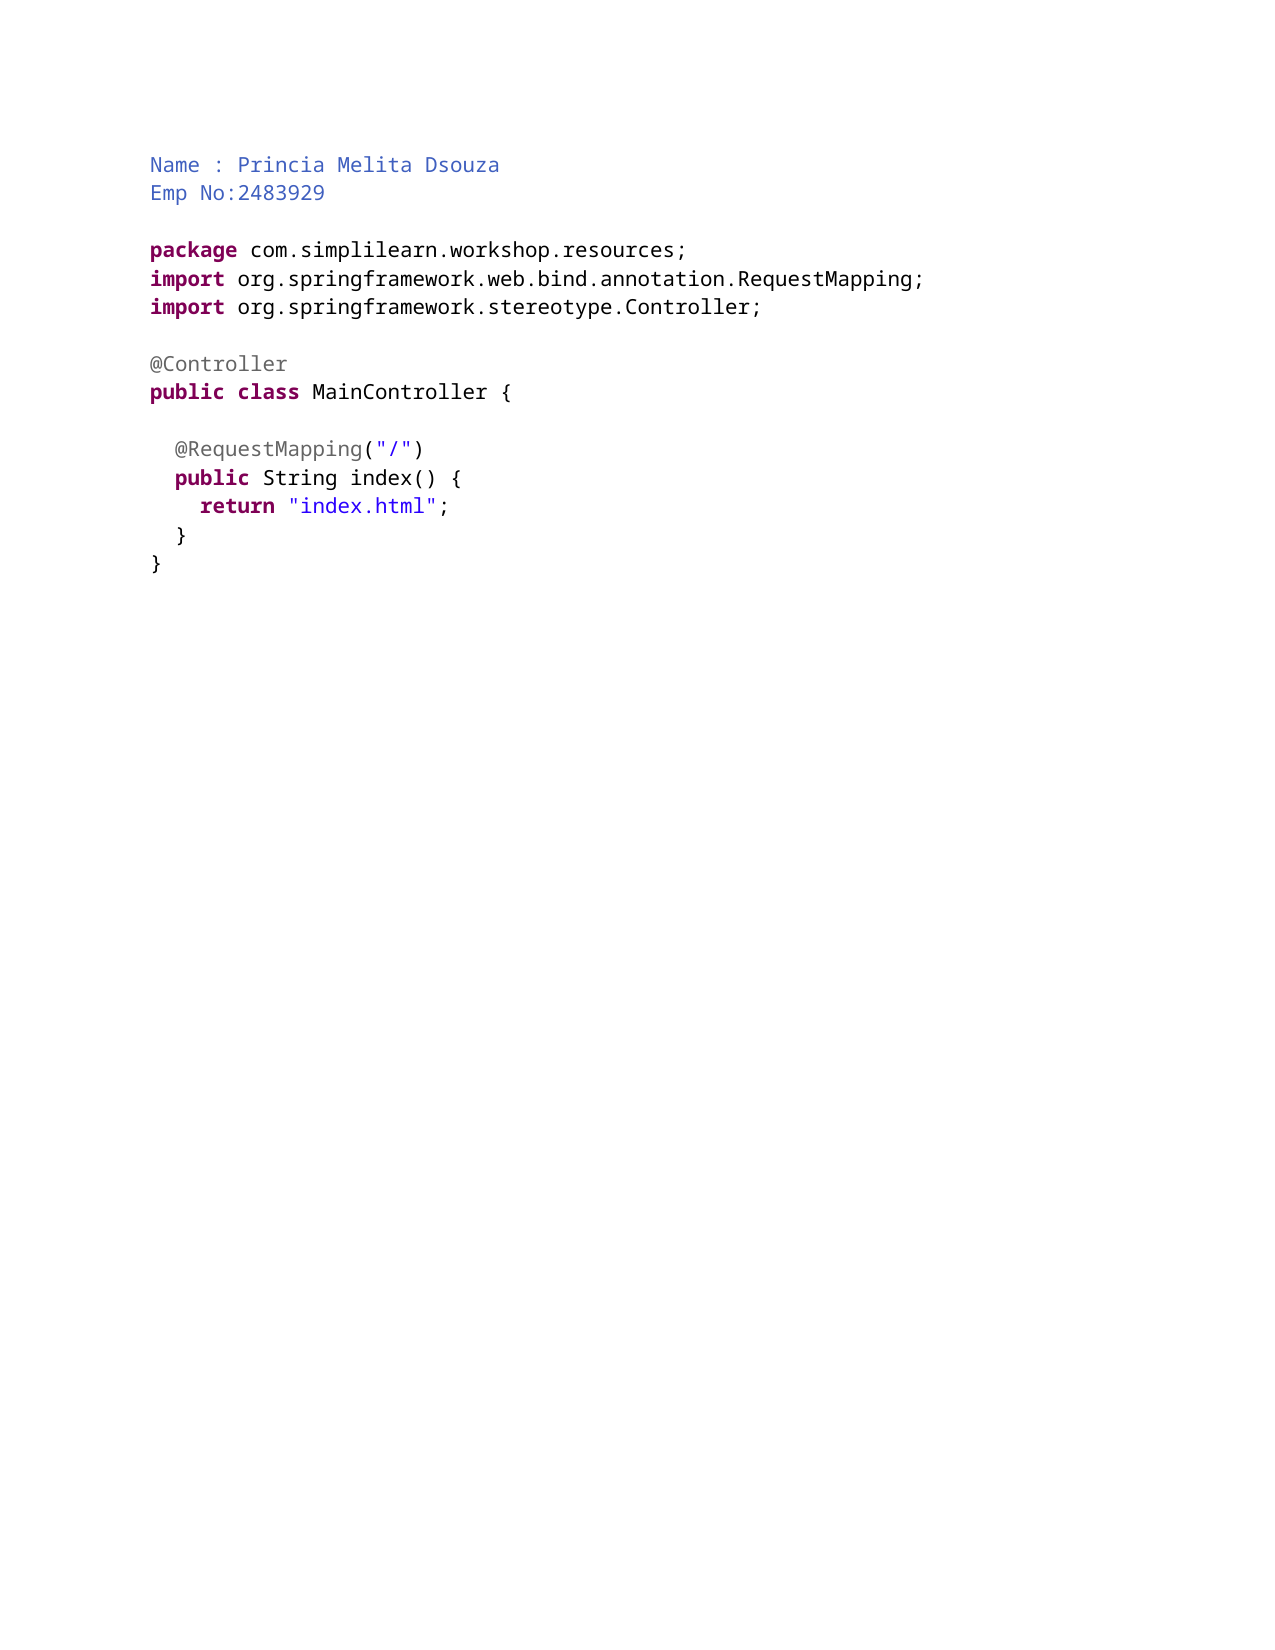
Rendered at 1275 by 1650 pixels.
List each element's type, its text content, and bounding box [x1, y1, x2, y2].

text return "index.html"; [150, 491, 1125, 520]
text Emp No:2483929 [150, 178, 1125, 207]
text } [150, 520, 1125, 548]
text public String index() { [150, 463, 1125, 491]
text import org.springframework.web.bind.annotation.RequestMapping; [150, 264, 1125, 292]
text import org.springframework.stereotype.Controller; [150, 292, 1125, 321]
text package com.simplilearn.workshop.resources; [150, 235, 1125, 264]
text Name : Princia Melita Dsouza [150, 150, 1125, 178]
text @RequestMapping("/") [150, 434, 1125, 463]
text public class MainController { [150, 377, 1125, 406]
text } [150, 548, 1125, 577]
text @Controller [150, 349, 1125, 377]
